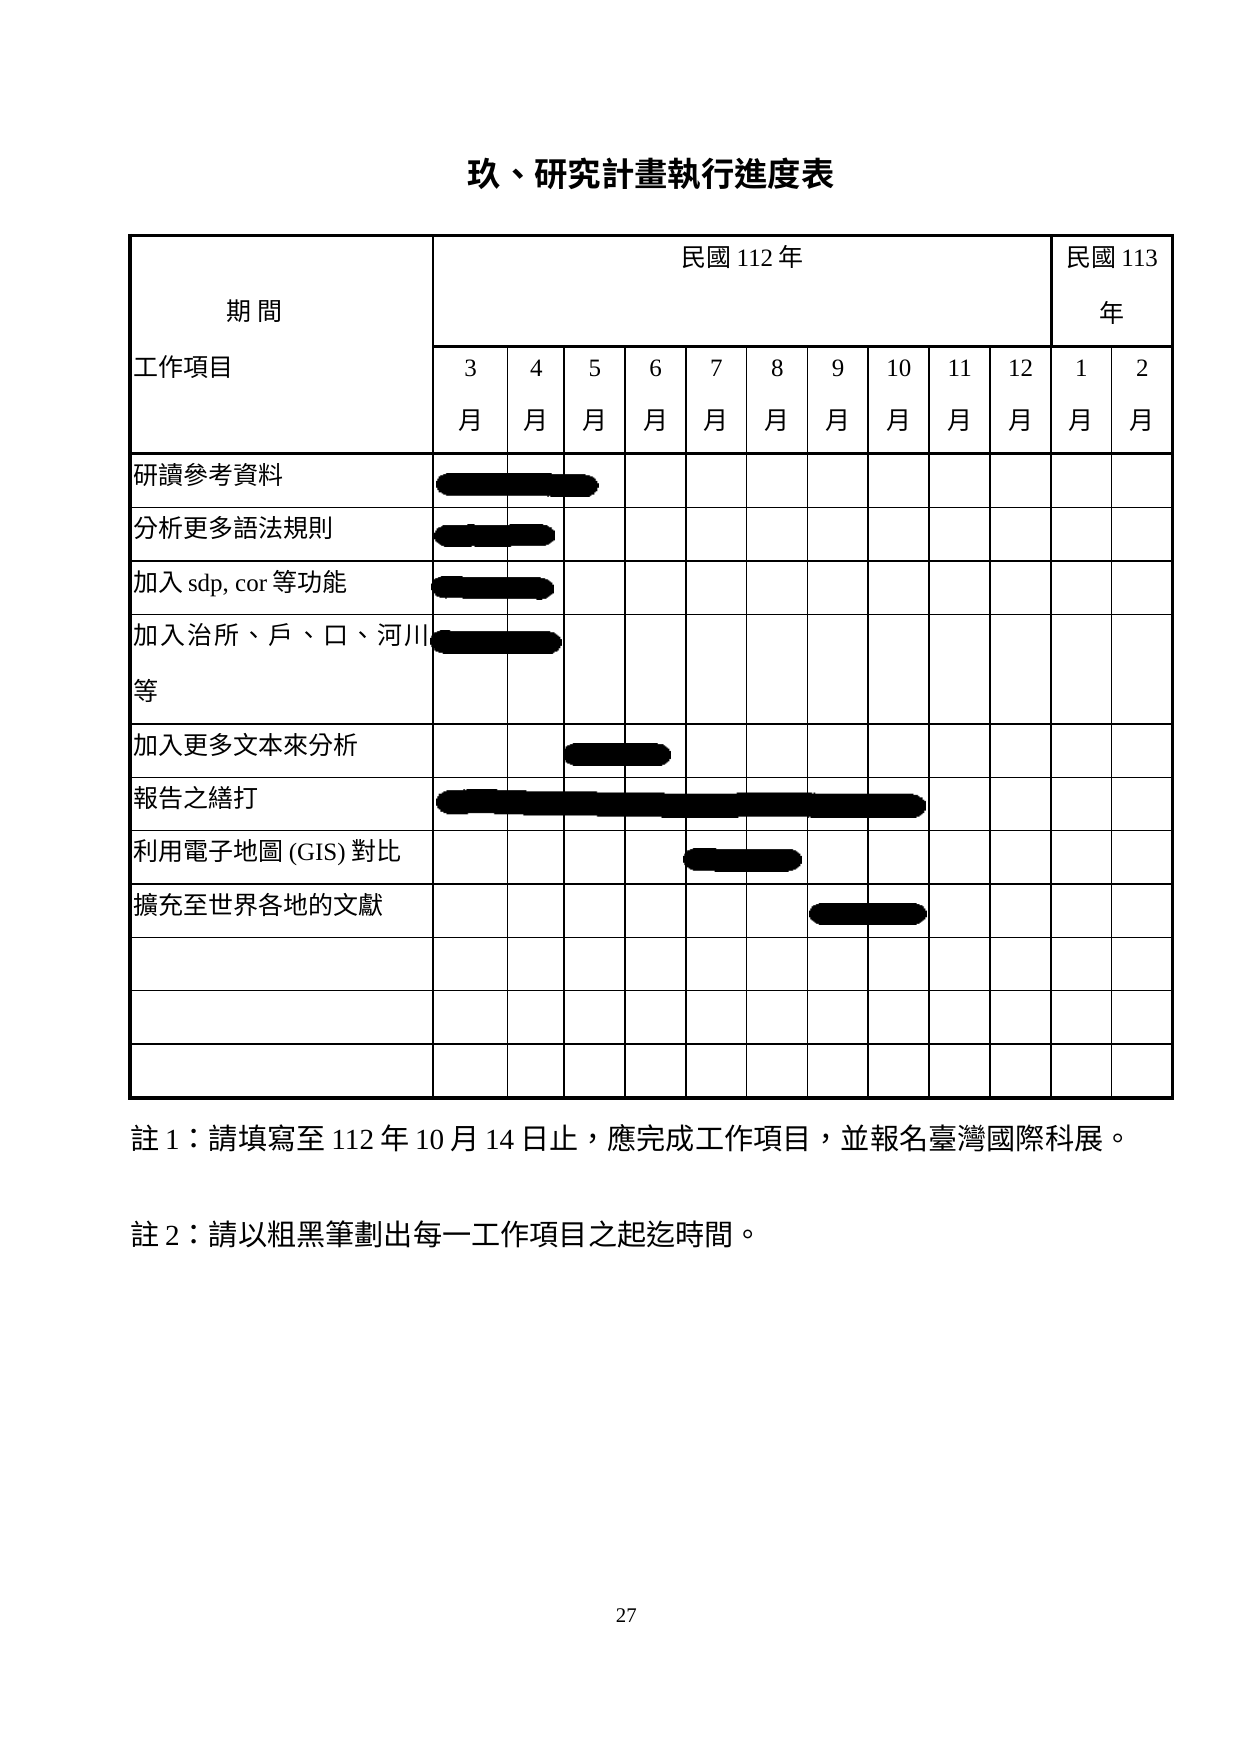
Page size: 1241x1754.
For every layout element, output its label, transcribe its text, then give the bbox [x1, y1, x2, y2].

table_cell [991, 938, 1050, 990]
table_cell [687, 991, 746, 1043]
table_cell [626, 938, 685, 990]
table_cell [1052, 562, 1111, 613]
text 註1：請填寫至112年10月14日止，應完成工作項目，並報名臺灣國際科展。 [130, 1100, 1122, 1174]
table_cell [747, 938, 807, 990]
table_cell [1112, 615, 1171, 723]
table_cell [434, 562, 507, 576]
table_cell [1112, 562, 1171, 613]
table_cell [808, 885, 867, 936]
table_cell 研讀參考資料 [132, 455, 432, 507]
table_cell [508, 725, 563, 776]
table_cell [808, 991, 867, 1043]
table_cell [1052, 455, 1111, 507]
table_cell [747, 778, 807, 789]
table_cell [930, 615, 989, 723]
table_cell [508, 615, 563, 723]
table_cell [747, 562, 807, 613]
table_cell [930, 455, 989, 507]
table_cell [808, 455, 867, 507]
table_cell [626, 818, 685, 830]
table_cell 2 月 [1112, 348, 1171, 452]
table_cell [508, 831, 563, 883]
table_cell [434, 885, 507, 936]
table_cell [132, 938, 432, 990]
table_cell [687, 885, 746, 936]
table_cell [1052, 885, 1111, 936]
table_header 民國113年 [1053, 237, 1171, 345]
table_cell [434, 508, 507, 524]
table_cell [808, 508, 867, 560]
table_cell [434, 831, 507, 883]
table_cell [991, 725, 1050, 776]
table_cell [1052, 725, 1111, 776]
table_cell [1052, 778, 1111, 830]
table_cell [1052, 831, 1111, 883]
table_cell [565, 766, 624, 776]
table_cell 1 月 [1052, 348, 1111, 452]
table_cell [508, 508, 563, 560]
table_cell 4 月 [508, 348, 563, 452]
table_cell [747, 991, 807, 1043]
table_cell [869, 455, 928, 507]
table_cell [132, 1045, 432, 1096]
table_cell [869, 778, 928, 830]
table_cell [747, 455, 807, 507]
table_cell [869, 1045, 928, 1096]
table_cell 擴充至世界各地的文獻 [132, 885, 432, 936]
table_cell [991, 615, 1050, 723]
table_cell [991, 1045, 1050, 1096]
table_cell [626, 508, 685, 560]
table_cell [991, 508, 1050, 560]
table_cell [565, 1045, 624, 1096]
table_cell [565, 508, 624, 560]
table_cell 報告之繕打 [132, 778, 432, 830]
table_cell [508, 497, 563, 507]
table_cell [565, 938, 624, 990]
table_cell [687, 1045, 746, 1096]
table_cell [1052, 508, 1111, 560]
table_cell [132, 991, 432, 1043]
picture [431, 576, 554, 600]
table_cell [869, 831, 928, 883]
table_cell [1112, 831, 1171, 883]
table_cell [747, 615, 807, 723]
picture [436, 789, 926, 818]
table_cell [565, 778, 624, 789]
table_cell [991, 885, 1050, 936]
table_cell [565, 725, 624, 743]
table_cell [1112, 1045, 1171, 1096]
table_cell [1112, 725, 1171, 776]
table_cell 5 月 [565, 348, 624, 452]
table_cell [869, 615, 928, 723]
table_cell [434, 778, 507, 830]
table_cell [626, 562, 685, 613]
table_cell [930, 562, 989, 613]
table_cell [808, 938, 867, 990]
table_cell [747, 1045, 807, 1096]
table_cell [687, 562, 746, 613]
picture [436, 473, 599, 497]
table_cell [808, 831, 867, 883]
table_cell [508, 991, 563, 1043]
table_cell [808, 778, 867, 789]
table_cell [991, 991, 1050, 1043]
table_cell [434, 615, 507, 630]
table_cell [930, 508, 989, 560]
table_cell [508, 455, 563, 473]
picture [434, 524, 555, 547]
picture [683, 848, 802, 872]
table_cell [626, 455, 685, 507]
table_cell [508, 778, 563, 789]
table_cell [626, 778, 685, 789]
table_cell [687, 778, 746, 789]
table_cell 分析更多語法規則 [132, 508, 432, 560]
table_cell [508, 1045, 563, 1096]
table_cell [626, 831, 685, 883]
table_cell [434, 455, 507, 507]
text 玖、研究計畫執行進度表 [180, 135, 1122, 210]
table_cell [747, 508, 807, 560]
table_cell [808, 818, 867, 830]
table_cell [1052, 1045, 1111, 1096]
table_cell [1052, 991, 1111, 1043]
table_cell [434, 1045, 507, 1096]
table_cell [565, 562, 624, 613]
table_cell [747, 831, 807, 883]
picture [563, 743, 671, 766]
table_cell [930, 991, 989, 1043]
table_cell [687, 818, 746, 830]
table_cell 12 月 [991, 348, 1050, 452]
table_cell [1112, 938, 1171, 990]
table_cell [869, 938, 928, 990]
table_cell 加入治所、戶、口、河川等 [132, 615, 432, 723]
table_cell [434, 725, 507, 776]
table_cell [747, 818, 807, 830]
table_cell [991, 455, 1050, 507]
table_cell [869, 725, 928, 776]
table_cell [687, 615, 746, 723]
table_cell [687, 872, 746, 883]
table_cell [434, 938, 507, 990]
table_cell [434, 654, 507, 723]
table_cell [626, 885, 685, 936]
table_cell [808, 562, 867, 613]
table_cell [508, 818, 563, 830]
table_cell [991, 831, 1050, 883]
table_cell [808, 615, 867, 723]
table_cell [565, 885, 624, 936]
table_cell 8 月 [747, 348, 807, 452]
table_cell [565, 455, 624, 507]
table_cell [869, 508, 928, 560]
table_cell [508, 938, 563, 990]
table_cell [434, 991, 507, 1043]
table_cell 11 月 [930, 348, 989, 452]
table_cell [1112, 885, 1171, 936]
table_cell 加入sdp, cor等功能 [132, 562, 432, 613]
table_cell [930, 778, 989, 830]
table_cell [626, 725, 685, 776]
table_cell [687, 508, 746, 560]
table_cell [626, 1045, 685, 1096]
table_cell [508, 562, 563, 613]
table_cell [565, 991, 624, 1043]
table_cell [930, 831, 989, 883]
table_cell [747, 725, 807, 776]
table_cell 6 月 [626, 348, 685, 452]
table_cell [687, 725, 746, 776]
table_cell [869, 885, 928, 936]
table_cell [1112, 991, 1171, 1043]
table_cell 利用電子地圖 (GIS) 對比 [132, 831, 432, 883]
table_cell [565, 615, 624, 723]
picture [809, 903, 927, 925]
table_cell [930, 938, 989, 990]
table_header 民國112年 [434, 237, 1050, 345]
table_cell 10 月 [869, 348, 928, 452]
table_cell [565, 818, 624, 830]
table_cell 3 月 [434, 348, 507, 452]
table_cell [1052, 938, 1111, 990]
text 註2：請以粗黑筆劃出每一工作項目之起迄時間。 [130, 1196, 1122, 1271]
picture [430, 630, 562, 654]
table_cell [1112, 455, 1171, 507]
table_cell 9 月 [808, 348, 867, 452]
table_cell [930, 885, 989, 936]
table_cell [434, 547, 507, 560]
table_cell [687, 938, 746, 990]
table_cell [991, 778, 1050, 830]
table_cell [1112, 508, 1171, 560]
table_cell [434, 600, 507, 613]
table_cell [687, 455, 746, 507]
table_cell 加入更多文本來分析 [132, 725, 432, 776]
table_cell [747, 885, 807, 936]
table_cell [687, 831, 746, 848]
table_header 期 間 工作項目 [132, 237, 432, 452]
table_cell [626, 991, 685, 1043]
table_cell [808, 725, 867, 776]
table_cell [508, 885, 563, 936]
table_cell [1112, 778, 1171, 830]
table_cell 7 月 [687, 348, 746, 452]
table_cell [869, 562, 928, 613]
table_cell [930, 725, 989, 776]
table_cell [1052, 615, 1111, 723]
table_cell [808, 1045, 867, 1096]
table_cell [626, 615, 685, 723]
table_cell [991, 562, 1050, 613]
table_cell [565, 831, 624, 883]
table_cell [930, 1045, 989, 1096]
table_cell [869, 991, 928, 1043]
